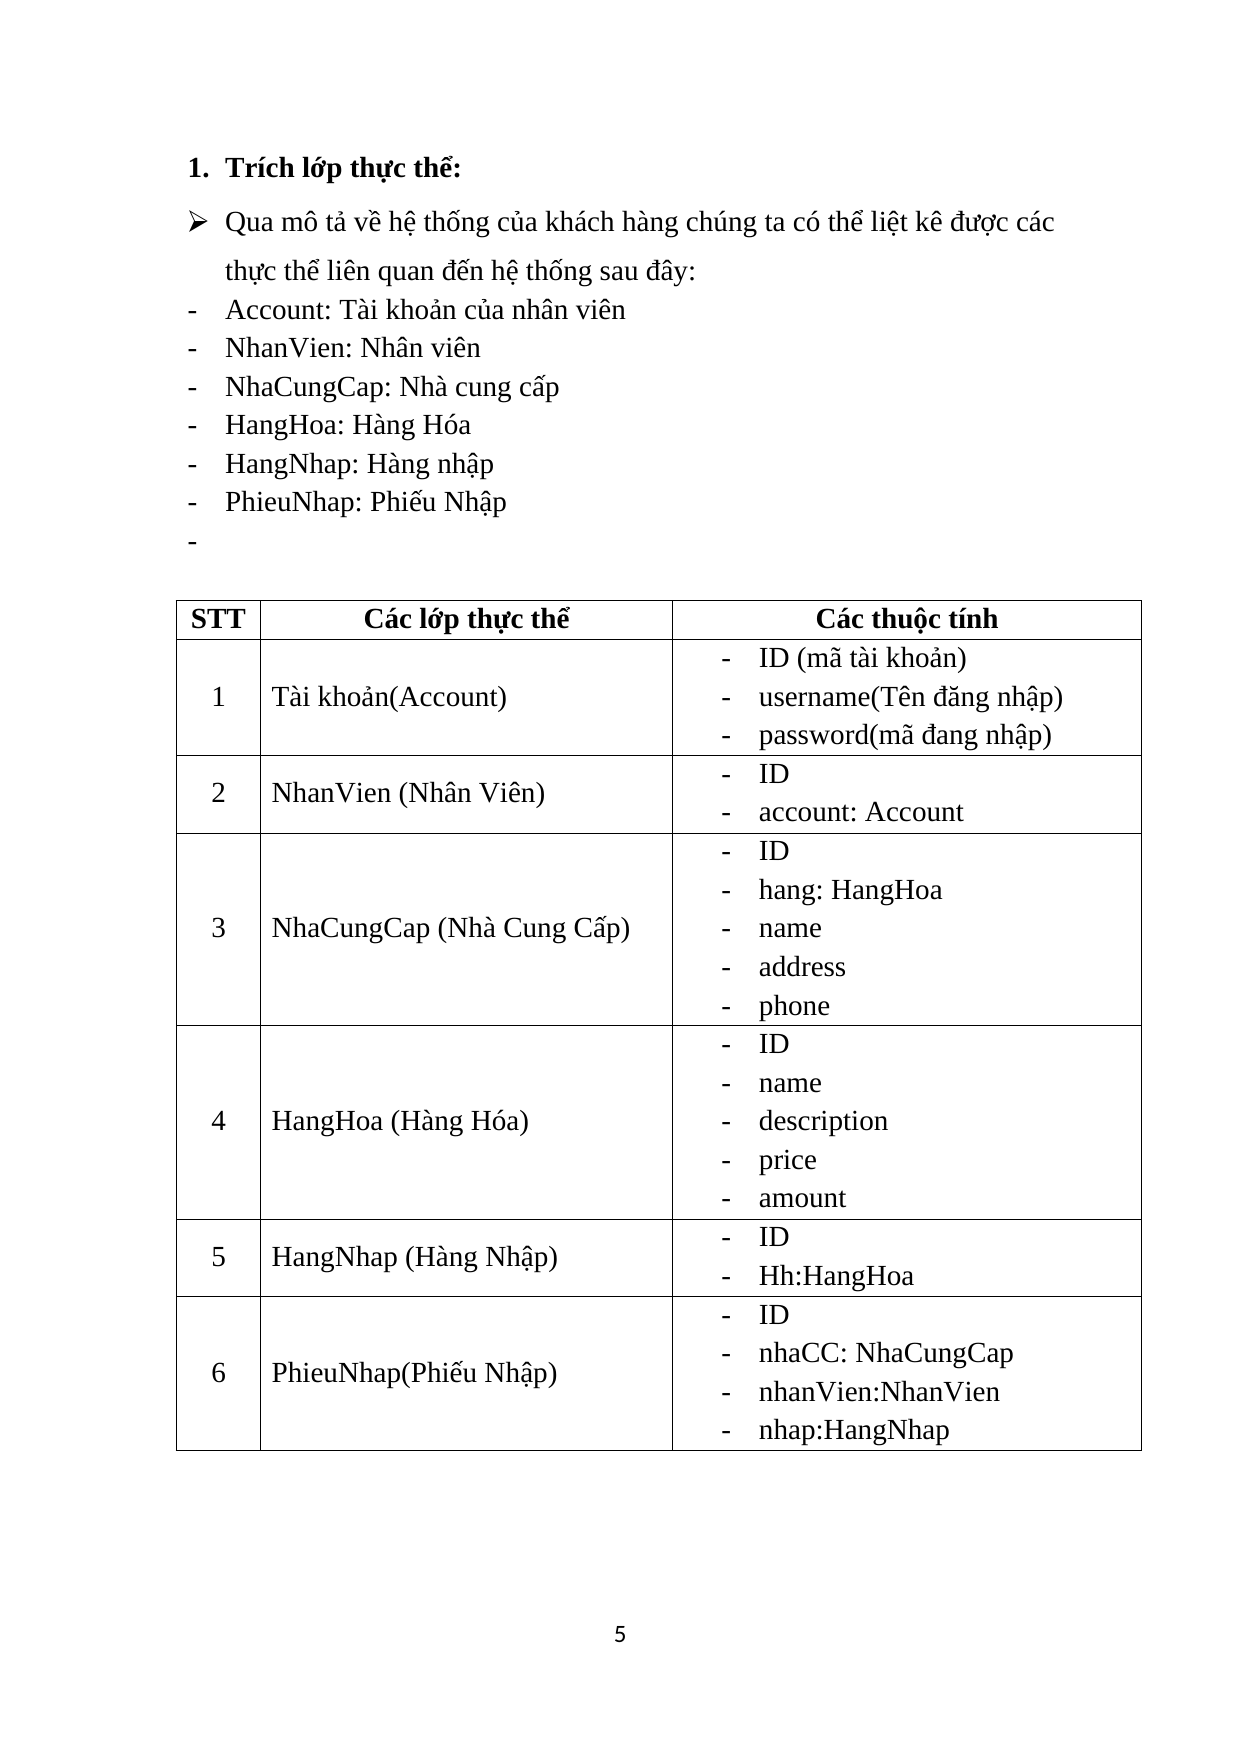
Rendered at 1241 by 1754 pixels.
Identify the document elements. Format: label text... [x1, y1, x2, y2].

list Account: Tài khoản của nhân viên [187, 292, 1090, 325]
table_cell Tài khoản(Account) [261, 640, 672, 755]
list HangNhap: Hàng nhập [187, 446, 1090, 479]
table_cell NhaCungCap (Nhà Cung Cấp) [261, 834, 672, 1025]
table_cell 6 [177, 1297, 260, 1450]
table_cell 5 [177, 1220, 260, 1296]
list NhanVien: Nhân viên [187, 330, 1090, 364]
table_header Các lớp thực thể [261, 601, 672, 639]
list Qua mô tả về hệ thống của khách hàng chúng ta có thể liệt kê được các thực thể liên quan đến hệ thống sau đây: [187, 188, 1090, 287]
table_cell ID account: Account [673, 756, 1141, 832]
table_cell NhanVien (Nhân Viên) [261, 756, 672, 832]
table_cell 2 [177, 756, 260, 832]
list NhaCungCap: Nhà cung cấp [187, 369, 1090, 402]
table_cell 3 [177, 834, 260, 1025]
table_cell ID Hh:HangHoa [673, 1220, 1141, 1296]
table_cell 4 [177, 1026, 260, 1218]
table_cell ID (mã tài khoản) username(Tên đăng nhập) password(mã đang nhập) [673, 640, 1141, 755]
table_cell 1 [177, 640, 260, 755]
table_cell HangHoa (Hàng Hóa) [261, 1026, 672, 1218]
list Trích lớp thực thể: [187, 150, 1090, 183]
table_cell ID hang: HangHoa name address phone [673, 834, 1141, 1025]
table_cell ID nhaCC: NhaCungCap nhanVien:NhanVien nhap:HangNhap [673, 1297, 1141, 1450]
table_header STT [177, 601, 260, 639]
list HangHoa: Hàng Hóa [187, 407, 1090, 441]
table_header Các thuộc tính [673, 601, 1141, 639]
table_cell PhieuNhap(Phiếu Nhập) [261, 1297, 672, 1450]
table_cell ID name description price amount [673, 1026, 1141, 1218]
table_cell HangNhap (Hàng Nhập) [261, 1220, 672, 1296]
list PhieuNhap: Phiếu Nhập [187, 484, 1090, 518]
